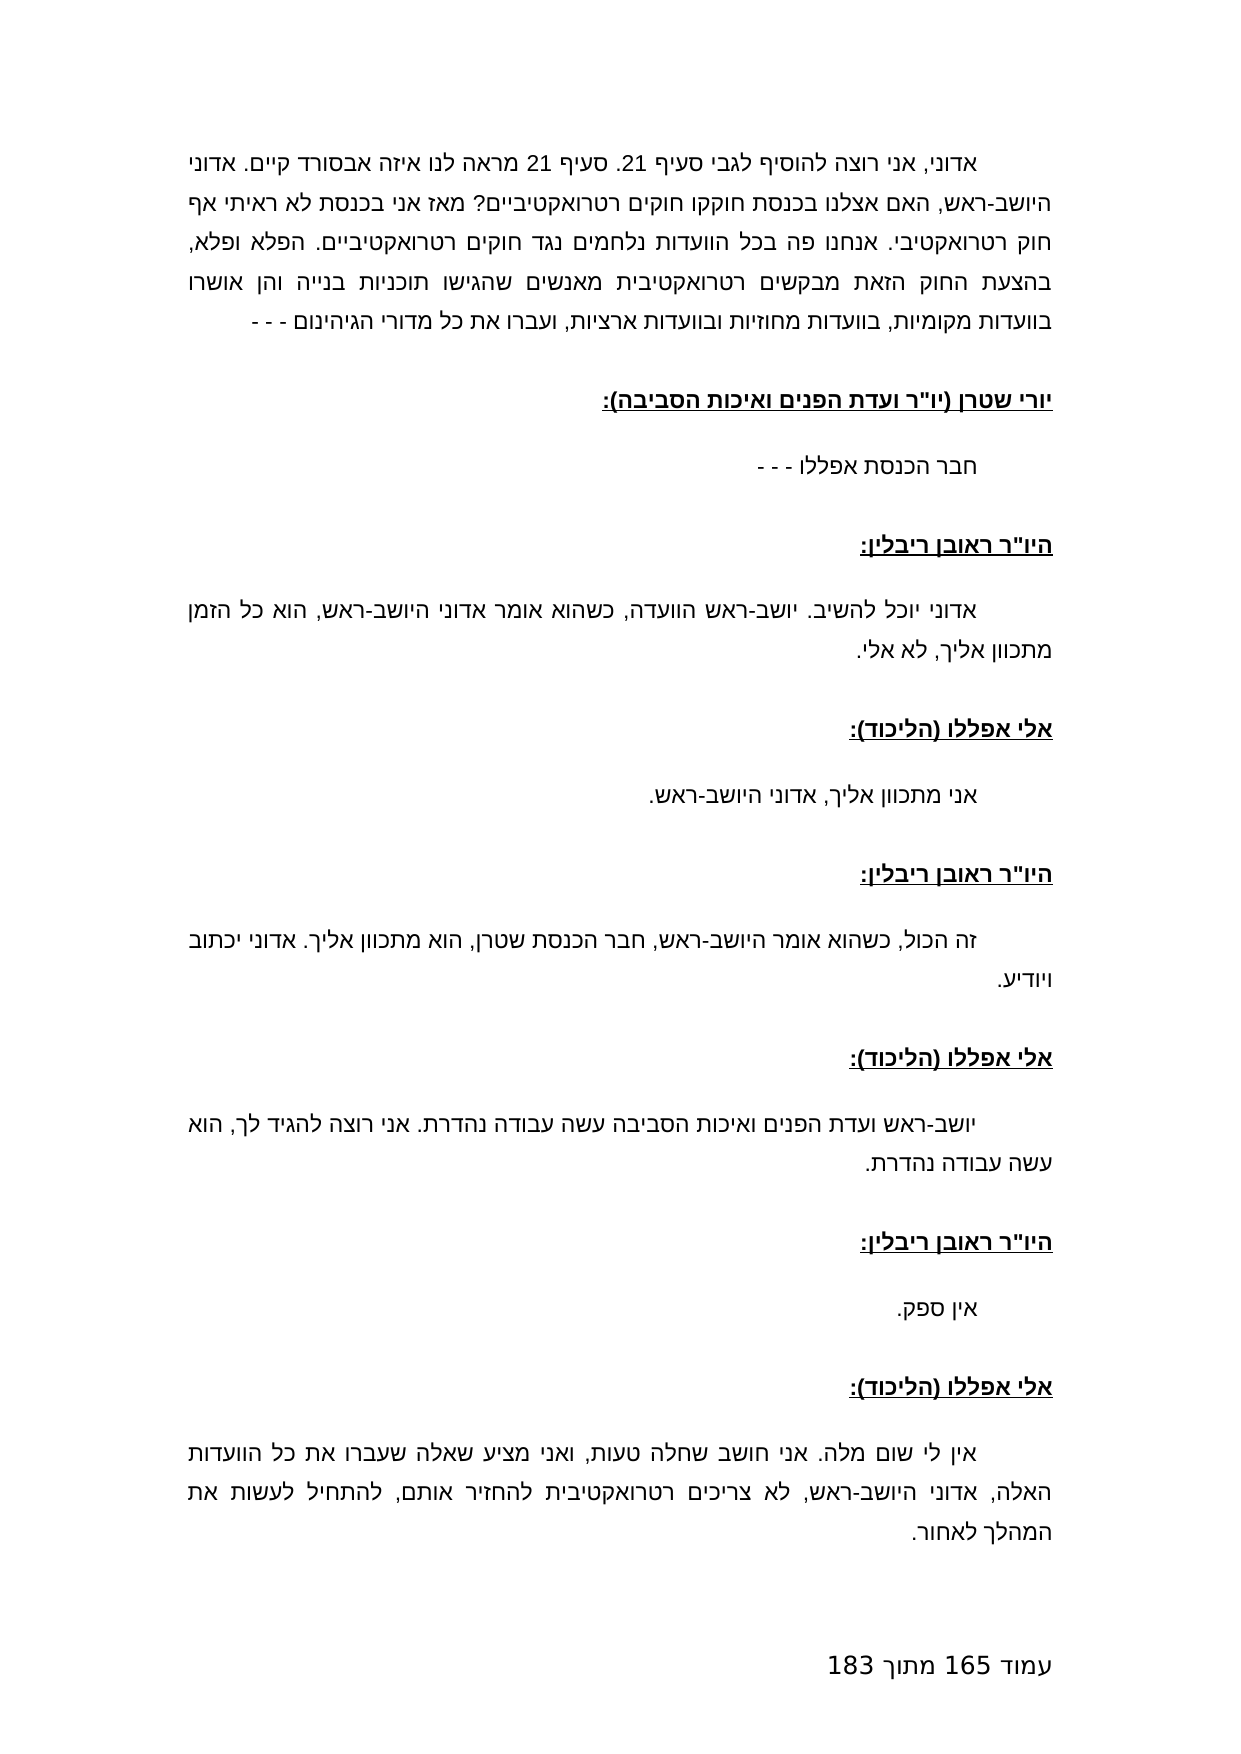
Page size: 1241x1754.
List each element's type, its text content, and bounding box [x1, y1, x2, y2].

text היו"ר ראובן ריבלין: [187, 861, 1053, 887]
text חבר הכנסת אפללו - - - [187, 453, 1053, 479]
text אדוני, אני רוצה להוסיף לגבי סעיף 21. סעיף 21 מראה לנו איזה אבסורד קיים. אדוני היושב-ראש, האם אצלנו בכנסת חוקקו חוקים רטרואקטיביים? מאז אני בכנסת לא ראיתי אף חוק רטרואקטיבי. אנחנו פה בכל הוועדות נלחמים נגד חוקים רטרואקטיביים. הפלא ופלא, בהצעת החוק הזאת מבקשים רטרואקטיבית מאנשים שהגישו תוכניות בנייה והן אושרו בוועדות מקומיות, בוועדות מחוזיות ובוועדות ארציות, ועברו את כל מדורי הגיהינום - - - [187, 150, 1053, 334]
text זה הכול, כשהוא אומר היושב-ראש, חבר הכנסת שטרן, הוא מתכוון אליך. אדוני יכתוב ויודיע. [187, 927, 1053, 992]
text יורי שטרן (יו"ר ועדת הפנים ואיכות הסביבה): [187, 387, 1053, 413]
text היו"ר ראובן ריבלין: [187, 532, 1053, 558]
text אלי אפללו (הליכוד): [187, 716, 1053, 742]
text אין ספק. [187, 1295, 1053, 1321]
text אין לי שום מלה. אני חושב שחלה טעות, ואני מציע שאלה שעברו את כל הוועדות האלה, אדוני היושב-ראש, לא צריכים רטרואקטיבית להחזיר אותם, להתחיל לעשות את המהלך לאחור. [187, 1440, 1053, 1545]
text אלי אפללו (הליכוד): [187, 1374, 1053, 1400]
text היו"ר ראובן ריבלין: [187, 1229, 1053, 1256]
text אלי אפללו (הליכוד): [187, 1045, 1053, 1071]
text אני מתכוון אליך, אדוני היושב-ראש. [187, 782, 1053, 808]
text יושב-ראש ועדת הפנים ואיכות הסביבה עשה עבודה נהדרת. אני רוצה להגיד לך, הוא עשה עבודה נהדרת. [187, 1111, 1053, 1177]
text אדוני יוכל להשיב. יושב-ראש הוועדה, כשהוא אומר אדוני היושב-ראש, הוא כל הזמן מתכוון אליך, לא אלי. [187, 597, 1053, 663]
